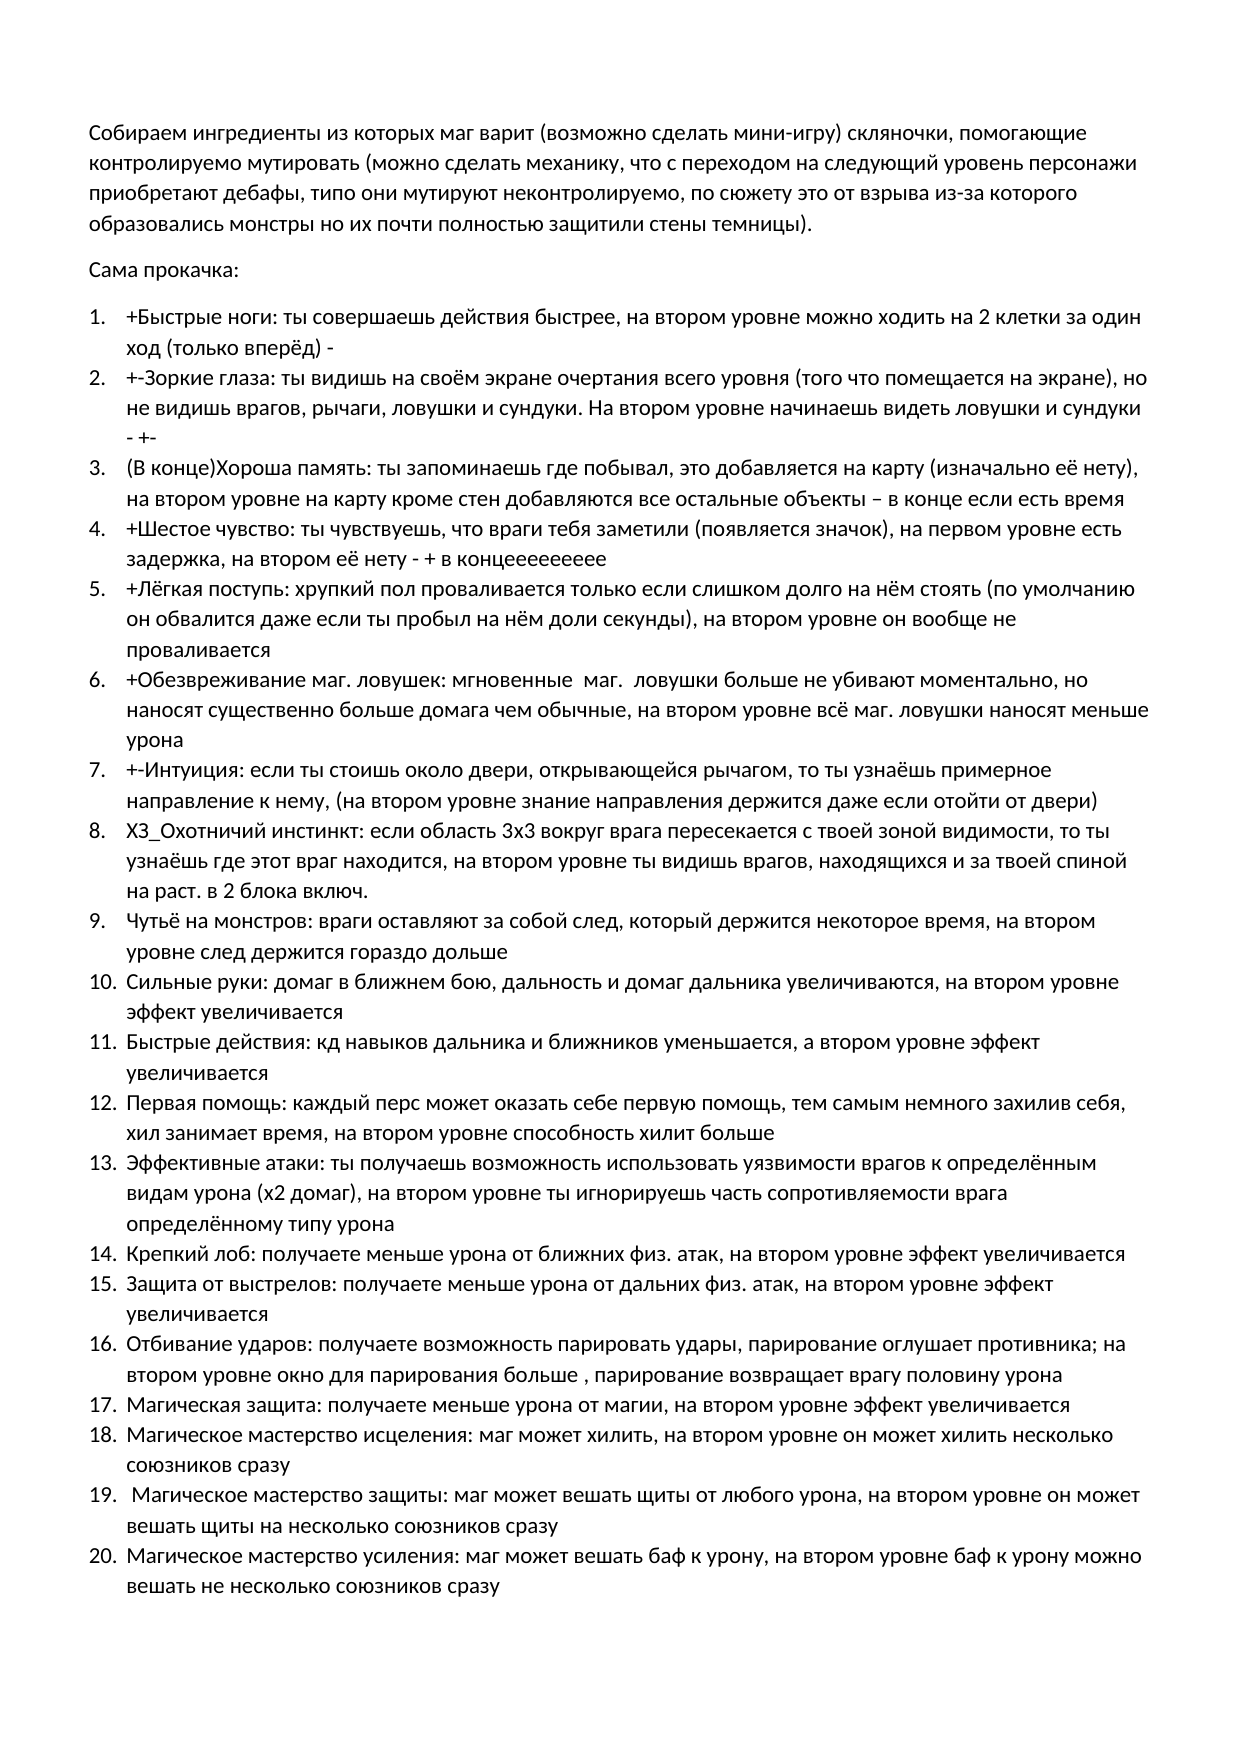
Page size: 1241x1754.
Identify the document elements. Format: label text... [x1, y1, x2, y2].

text Сама прокачка: [88, 256, 1152, 284]
list +Лёгкая поступь: хрупкий пол проваливается только если слишком долго на нём стоять (по умолчанию он обвалится даже если ты пробыл на нём доли секунды), на втором уровне он вообще не проваливается [88, 574, 1152, 663]
list +-Зоркие глаза: ты видишь на своём экране очертания всего уровня (того что помещается на экране), но не видишь врагов, рычаги, ловушки и сундуки. На втором уровне начинаешь видеть ловушки и сундуки - +- [88, 363, 1152, 451]
list Магическое мастерство усиления: маг может вешать баф к урону, на втором уровне баф к урону можно вешать не несколько союзников сразу [88, 1541, 1152, 1599]
list Магическая защита: получаете меньше урона от магии, на втором уровне эффект увеличивается [88, 1390, 1152, 1418]
list +Шестое чувство: ты чувствуешь, что враги тебя заметили (появляется значок), на первом уровне есть задержка, на втором её нету - + в концеееееееее [88, 514, 1152, 572]
list Отбивание ударов: получаете возможность парировать удары, парирование оглушает противника; на втором уровне окно для парирования больше , парирование возвращает врагу половину урона [88, 1329, 1152, 1388]
list Первая помощь: каждый перс может оказать себе первую помощь, тем самым немного захилив себя, хил занимает время, на втором уровне способность хилит больше [88, 1088, 1152, 1146]
list ХЗ_Охотничий инстинкт: если область 3x3 вокруг врага пересекается с твоей зоной видимости, то ты узнаёшь где этот враг находится, на втором уровне ты видишь врагов, находящихся и за твоей спиной на раст. в 2 блока включ. [88, 816, 1152, 904]
list Чутьё на монстров: враги оставляют за собой след, который держится некоторое время, на втором уровне след держится гораздо дольше [88, 907, 1152, 965]
list +-Интуиция: если ты стоишь около двери, открывающейся рычагом, то ты узнаёшь примерное направление к нему, (на втором уровне знание направления держится даже если отойти от двери) [88, 756, 1152, 814]
list Магическое мастерство исцеления: маг может хилить, на втором уровне он может хилить несколько союзников сразу [88, 1420, 1152, 1478]
text Собираем ингредиенты из которых маг варит (возможно сделать мини-игру) скляночки, помогающие контролируемо мутировать (можно сделать механику, что с переходом на следующий уровень персонажи приобретают дебафы, типо они мутируют неконтролируемо, по сюжету это от взрыва из-за которого образовались монстры но их почти полностью защитили стены темницы). [88, 118, 1152, 237]
list +Обезвреживание маг. ловушек: мгновенные маг. ловушки больше не убивают моментально, но наносят существенно больше домага чем обычные, на втором уровне всё маг. ловушки наносят меньше урона [88, 665, 1152, 753]
list Защита от выстрелов: получаете меньше урона от дальних физ. атак, на втором уровне эффект увеличивается [88, 1269, 1152, 1327]
list (В конце)Хороша память: ты запоминаешь где побывал, это добавляется на карту (изначально её нету), на втором уровне на карту кроме стен добавляются все остальные объекты – в конце если есть время [88, 453, 1152, 512]
list Магическое мастерство защиты: маг может вешать щиты от любого урона, на втором уровне он может вешать щиты на несколько союзников сразу [88, 1481, 1152, 1539]
list Крепкий лоб: получаете меньше урона от ближних физ. атак, на втором уровне эффект увеличивается [88, 1239, 1152, 1267]
list +Быстрые ноги: ты совершаешь действия быстрее, на втором уровне можно ходить на 2 клетки за один ход (только вперёд) - [88, 302, 1152, 361]
list Сильные руки: домаг в ближнем бою, дальность и домаг дальника увеличиваются, на втором уровне эффект увеличивается [88, 967, 1152, 1025]
list Быстрые действия: кд навыков дальника и ближников уменьшается, а втором уровне эффект увеличивается [88, 1027, 1152, 1086]
list Эффективные атаки: ты получаешь возможность использовать уязвимости врагов к определённым видам урона (x2 домаг), на втором уровне ты игнорируешь часть сопротивляемости врага определённому типу урона [88, 1148, 1152, 1237]
